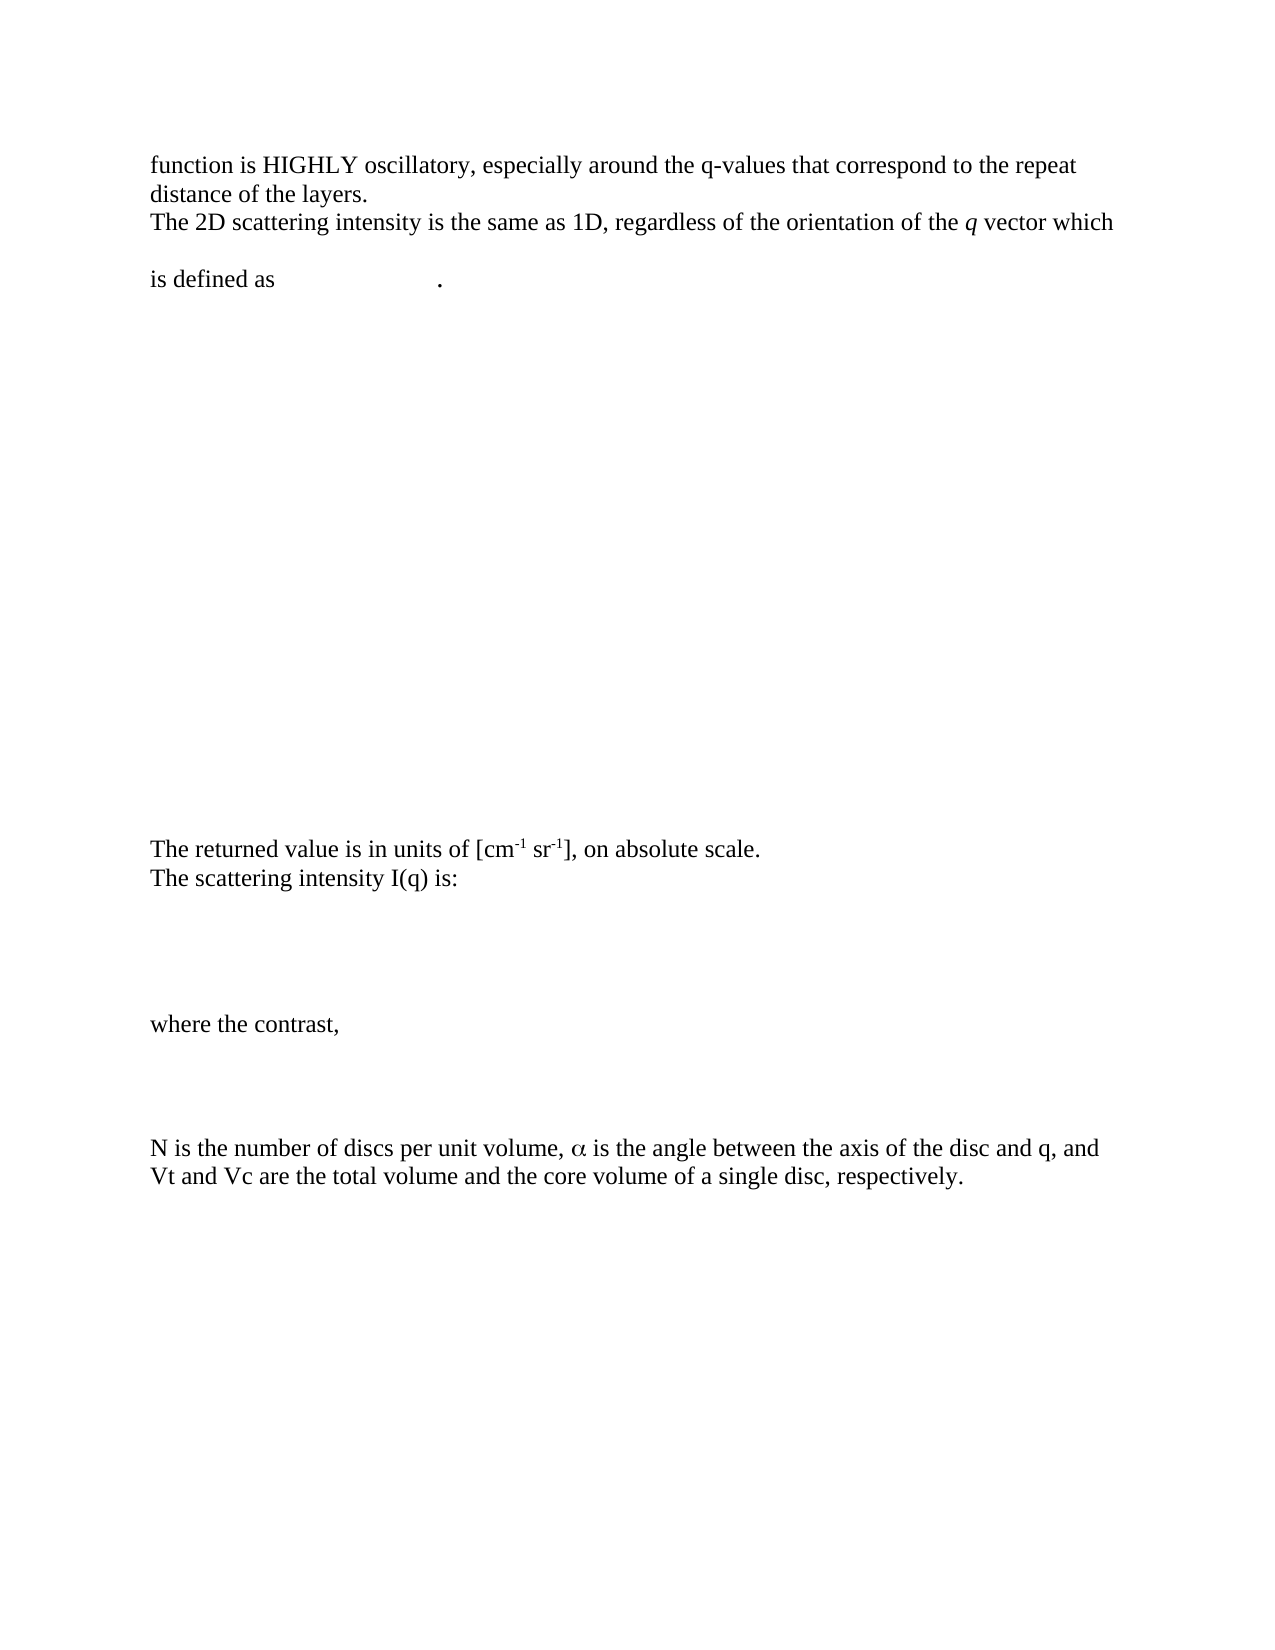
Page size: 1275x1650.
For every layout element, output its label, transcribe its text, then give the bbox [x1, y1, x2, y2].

text where the contrast, [150, 1009, 1125, 1038]
text The returned value is in units of [cm-1 sr-1], on absolute scale. [150, 834, 1125, 863]
text The scattering intensity I(q) is: [150, 863, 1125, 892]
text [150, 150, 1125, 207]
text N is the number of discs per unit volume,  is the angle between the axis of the disc and q, and Vt and Vc are the total volume and the core volume of a single disc, respectively. [150, 1133, 1125, 1190]
text The 2D scattering intensity is the same as 1D, regardless of the orientation of the q vector which is defined as. [150, 207, 1125, 294]
